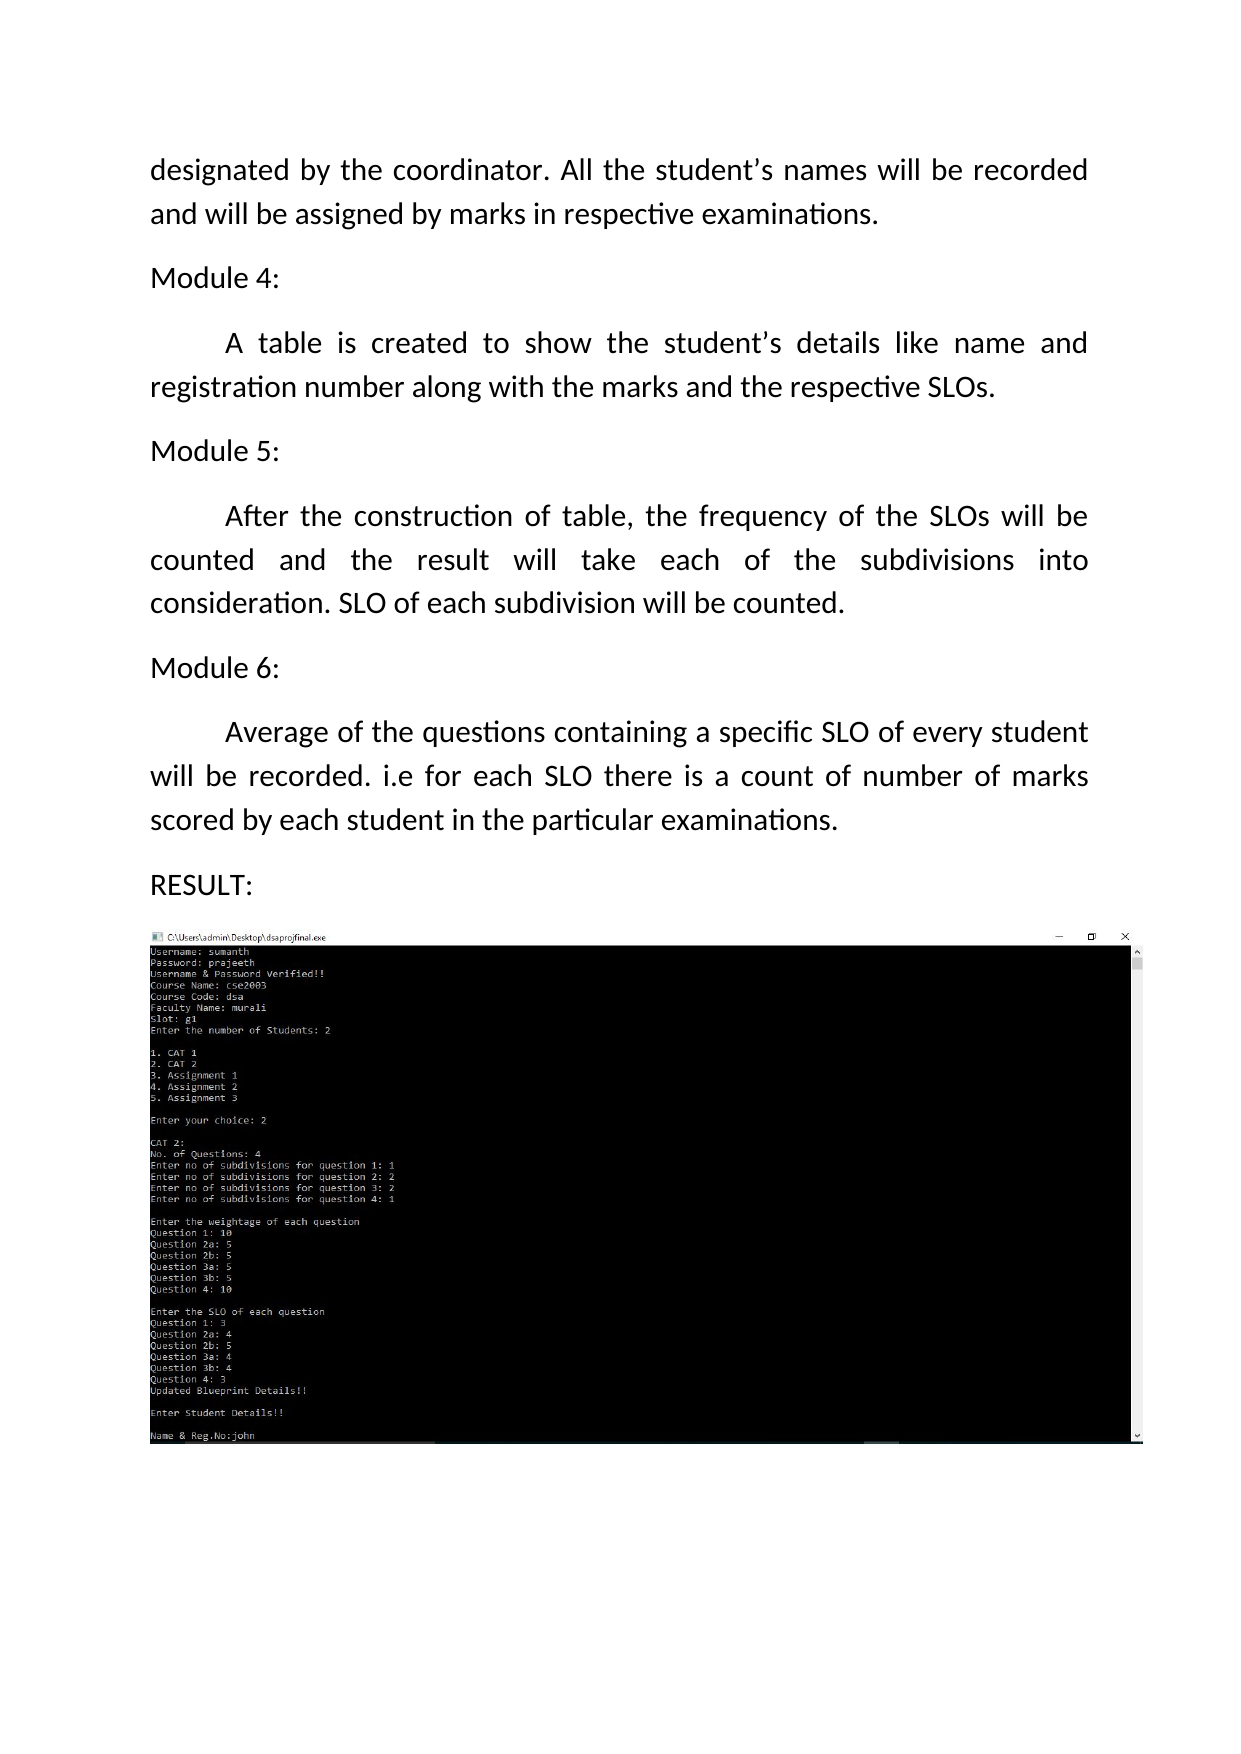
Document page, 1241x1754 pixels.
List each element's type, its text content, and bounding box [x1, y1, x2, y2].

picture [150, 929, 1143, 1444]
text Module 4: [150, 258, 1090, 296]
text After the construction of table, the frequency of the SLOs will be counted and the result will take each of the subdivisions into consideration. SLO of each subdivision will be counted. [150, 496, 1090, 621]
text Average of the questions containing a specific SLO of every student will be recorded. i.e for each SLO there is a count of number of marks scored by each student in the particular examinations. [150, 712, 1090, 838]
text A table is created to show the student’s details like name and registration number along with the marks and the respective SLOs. [150, 323, 1090, 405]
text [150, 150, 1090, 232]
text RESULT: [150, 864, 1090, 903]
text Module 6: [150, 648, 1090, 686]
text Module 5: [150, 431, 1090, 469]
